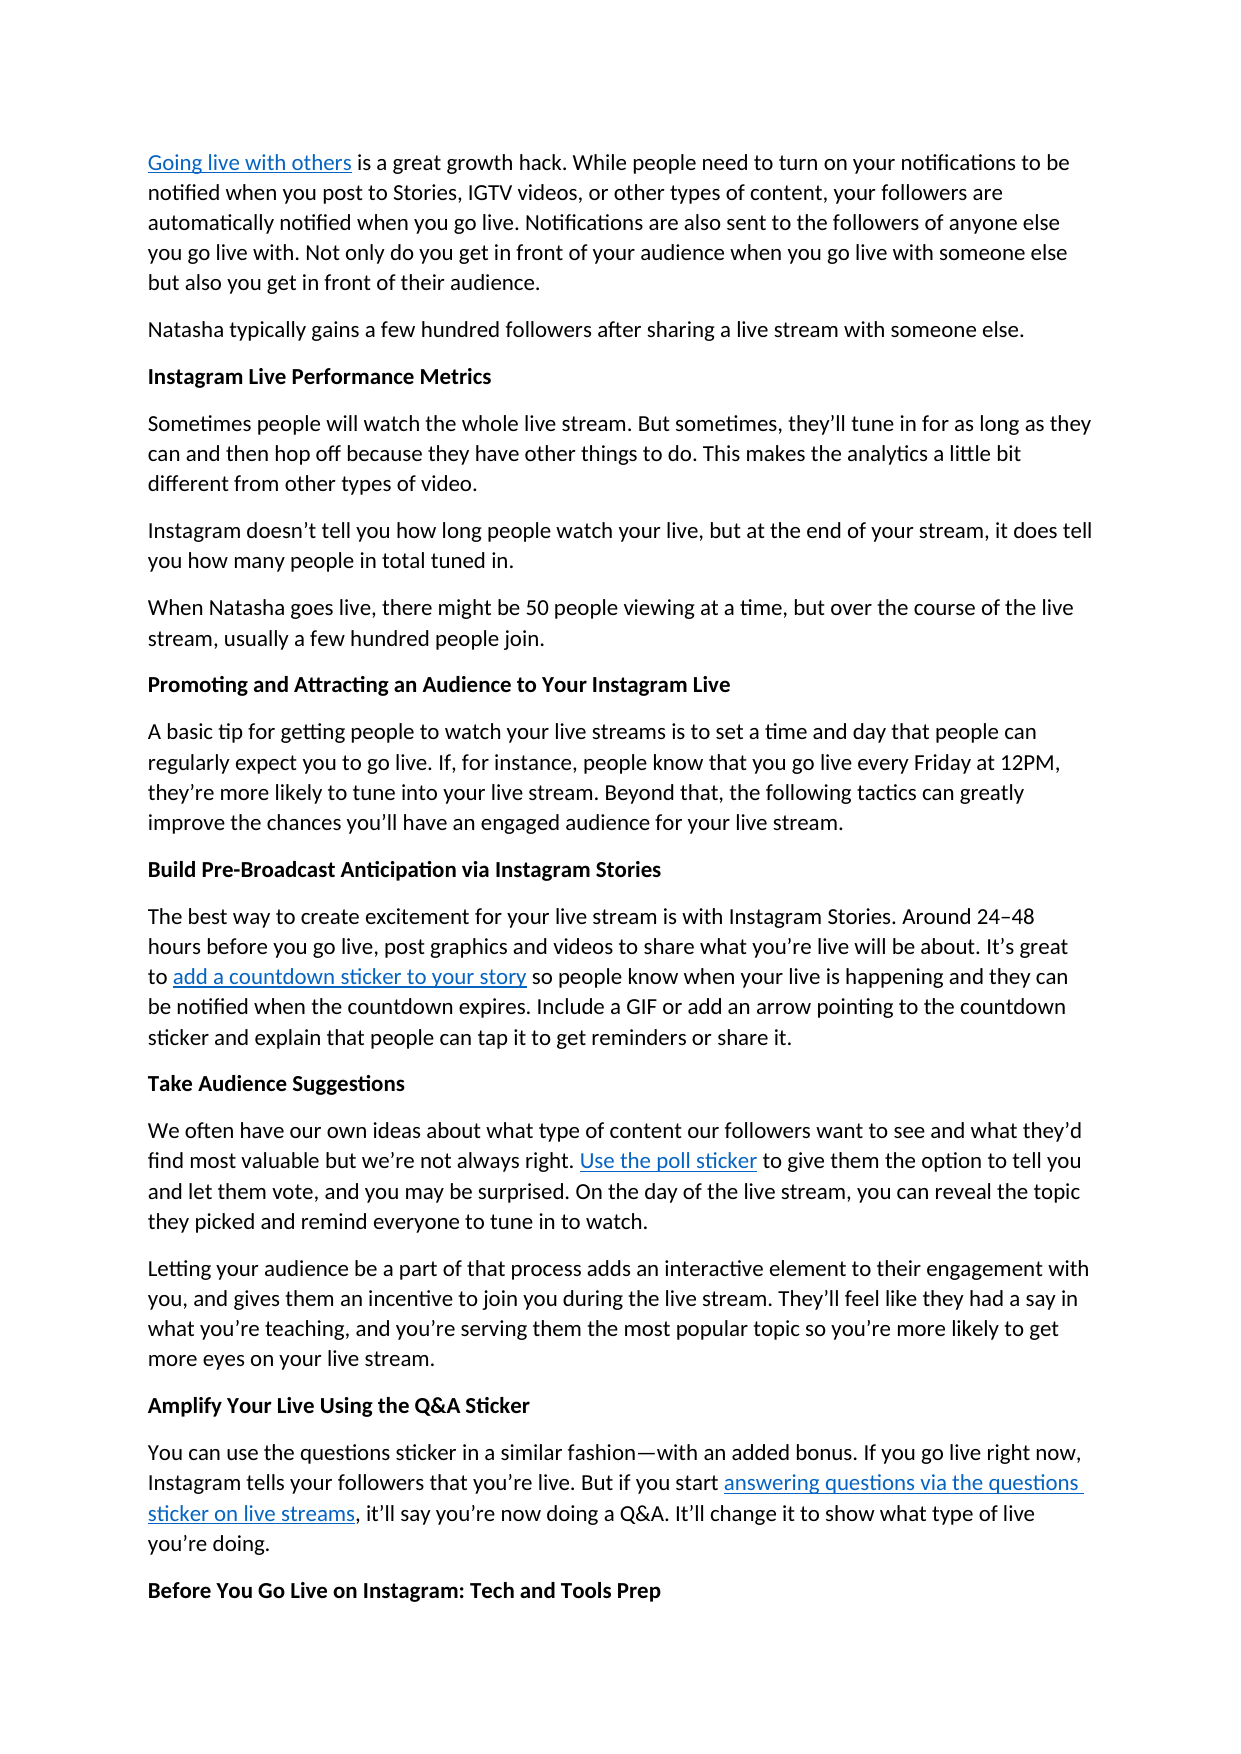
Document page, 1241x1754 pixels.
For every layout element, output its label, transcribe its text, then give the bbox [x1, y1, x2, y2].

text Letting your audience be a part of that process adds an interactive element to their engagement with you, and gives them an incentive to join you during the live stream. They’ll feel like they had a say in what you’re teaching, and you’re serving them the most popular topic so you’re more likely to get more eyes on your live stream. [148, 1254, 1093, 1372]
text You can use the questions sticker in a similar fashion—with an added bonus. If you go live right now, Instagram tells your followers that you’re live. But if you start answering questions via the questions sticker on live streams, it’ll say you’re now doing a Q&A. It’ll change it to show what type of live you’re doing. [148, 1438, 1093, 1557]
text Promoting and Attracting an Audience to Your Instagram Live [148, 671, 1093, 698]
text Going live with others is a great growth hack. While people need to turn on your notifications to be notified when you post to Stories, IGTV videos, or other types of content, your followers are automatically notified when you go live. Notifications are also sent to the followers of anyone else you go live with. Not only do you get in front of your audience when you go live with someone else but also you get in front of their audience. [148, 148, 1093, 296]
text A basic tip for getting people to watch your live streams is to set a time and day that people can regularly expect you to go live. If, for instance, people know that you go live every Friday at 12PM, they’re more likely to tune into your live stream. Beyond that, the following tactics can greatly improve the chances you’ll have an engaged audience for your live stream. [148, 717, 1093, 836]
text Instagram doesn’t tell you how long people watch your live, but at the end of your stream, it does tell you how many people in total tuned in. [148, 516, 1093, 574]
text We often have our own ideas about what type of content our followers want to see and what they’d find most valuable but we’re not always right. Use the poll sticker to give them the option to tell you and let them vote, and you may be surprised. On the day of the live stream, you can reveal the topic they picked and remind everyone to tune in to watch. [148, 1116, 1093, 1235]
text Build Pre-Broadcast Anticipation via Instagram Stories [148, 855, 1093, 883]
text Sometimes people will watch the whole live stream. But sometimes, they’ll tune in for as long as they can and then hop off because they have other things to do. This makes the analytics a little bit different from other types of video. [148, 409, 1093, 497]
text The best way to create excitement for your live stream is with Instagram Stories. Around 24–48 hours before you go live, post graphics and videos to share what you’re live will be about. It’s great to add a countdown sticker to your story so people know when your live is happening and they can be notified when the countdown expires. Include a GIF or add an arrow pointing to the countdown sticker and explain that people can tap it to get reminders or share it. [148, 902, 1093, 1051]
text Amplify Your Live Using the Q&A Sticker [148, 1391, 1093, 1419]
text Take Audience Suggestions [148, 1069, 1093, 1097]
text When Natasha goes live, there might be 50 people viewing at a time, but over the course of the live stream, usually a few hundred people join. [148, 593, 1093, 652]
text Before You Go Live on Instagram: Tech and Tools Prep [148, 1576, 1093, 1604]
text Natasha typically gains a few hundred followers after sharing a live stream with someone else. [148, 315, 1093, 343]
text Instagram Live Performance Metrics [148, 362, 1093, 390]
